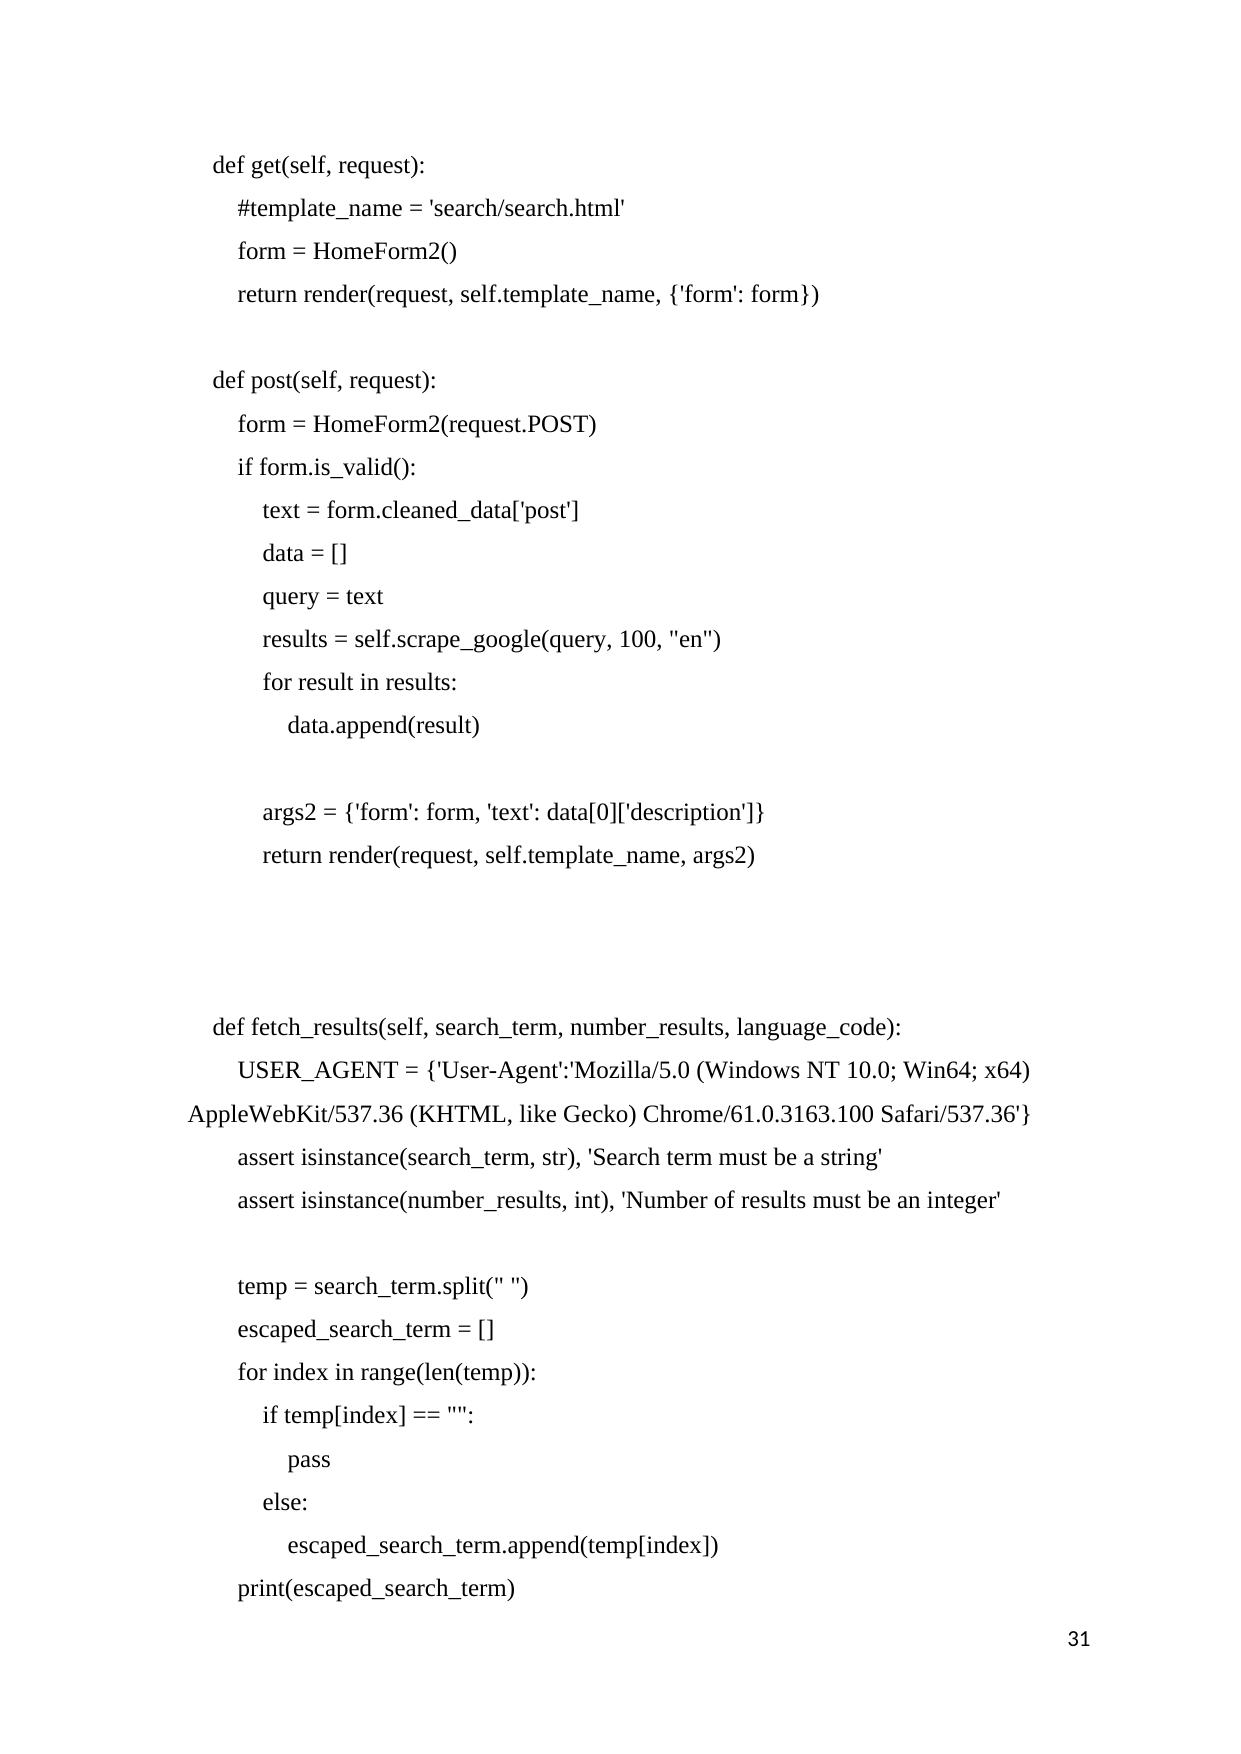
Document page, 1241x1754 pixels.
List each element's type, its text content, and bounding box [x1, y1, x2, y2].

list if form.is_valid(): [187, 452, 1090, 481]
list else: [187, 1487, 1090, 1516]
list assert isinstance(search_term, str), 'Search term must be a string' [187, 1142, 1090, 1171]
list query = text [187, 581, 1090, 610]
list #template_name = 'search/search.html' [187, 193, 1090, 222]
list temp = search_term.split(" ") [187, 1271, 1090, 1300]
list for index in range(len(temp)): [187, 1357, 1090, 1386]
list escaped_search_term.append(temp[index]) [187, 1530, 1090, 1559]
list return render(request, self.template_name, args2) [187, 840, 1090, 869]
list def fetch_results(self, search_term, number_results, language_code): [187, 1012, 1090, 1041]
list args2 = {'form': form, 'text': data[0]['description']} [187, 797, 1090, 826]
list text = form.cleaned_data['post'] [187, 495, 1090, 524]
list for result in results: [187, 667, 1090, 696]
list data = [] [187, 538, 1090, 567]
list assert isinstance(number_results, int), 'Number of results must be an integer' [187, 1185, 1090, 1214]
list return render(request, self.template_name, {'form': form}) [187, 279, 1090, 308]
list results = self.scrape_google(query, 100, "en") [187, 624, 1090, 653]
list pass [187, 1444, 1090, 1472]
list escaped_search_term = [] [187, 1314, 1090, 1343]
list print(escaped_search_term) [187, 1573, 1090, 1602]
list def post(self, request): [187, 366, 1090, 394]
list USER_AGENT = {'User-Agent':'Mozilla/5.0 (Windows NT 10.0; Win64; x64) AppleWebKit/537.36 (KHTML, like Gecko) Chrome/61.0.3163.100 Safari/537.36'} [187, 1056, 1090, 1127]
list if temp[index] == "": [187, 1401, 1090, 1429]
list data.append(result) [187, 711, 1090, 739]
list form = HomeForm2(request.POST) [187, 409, 1090, 437]
list form = HomeForm2() [187, 236, 1090, 265]
list def get(self, request): [187, 150, 1090, 179]
